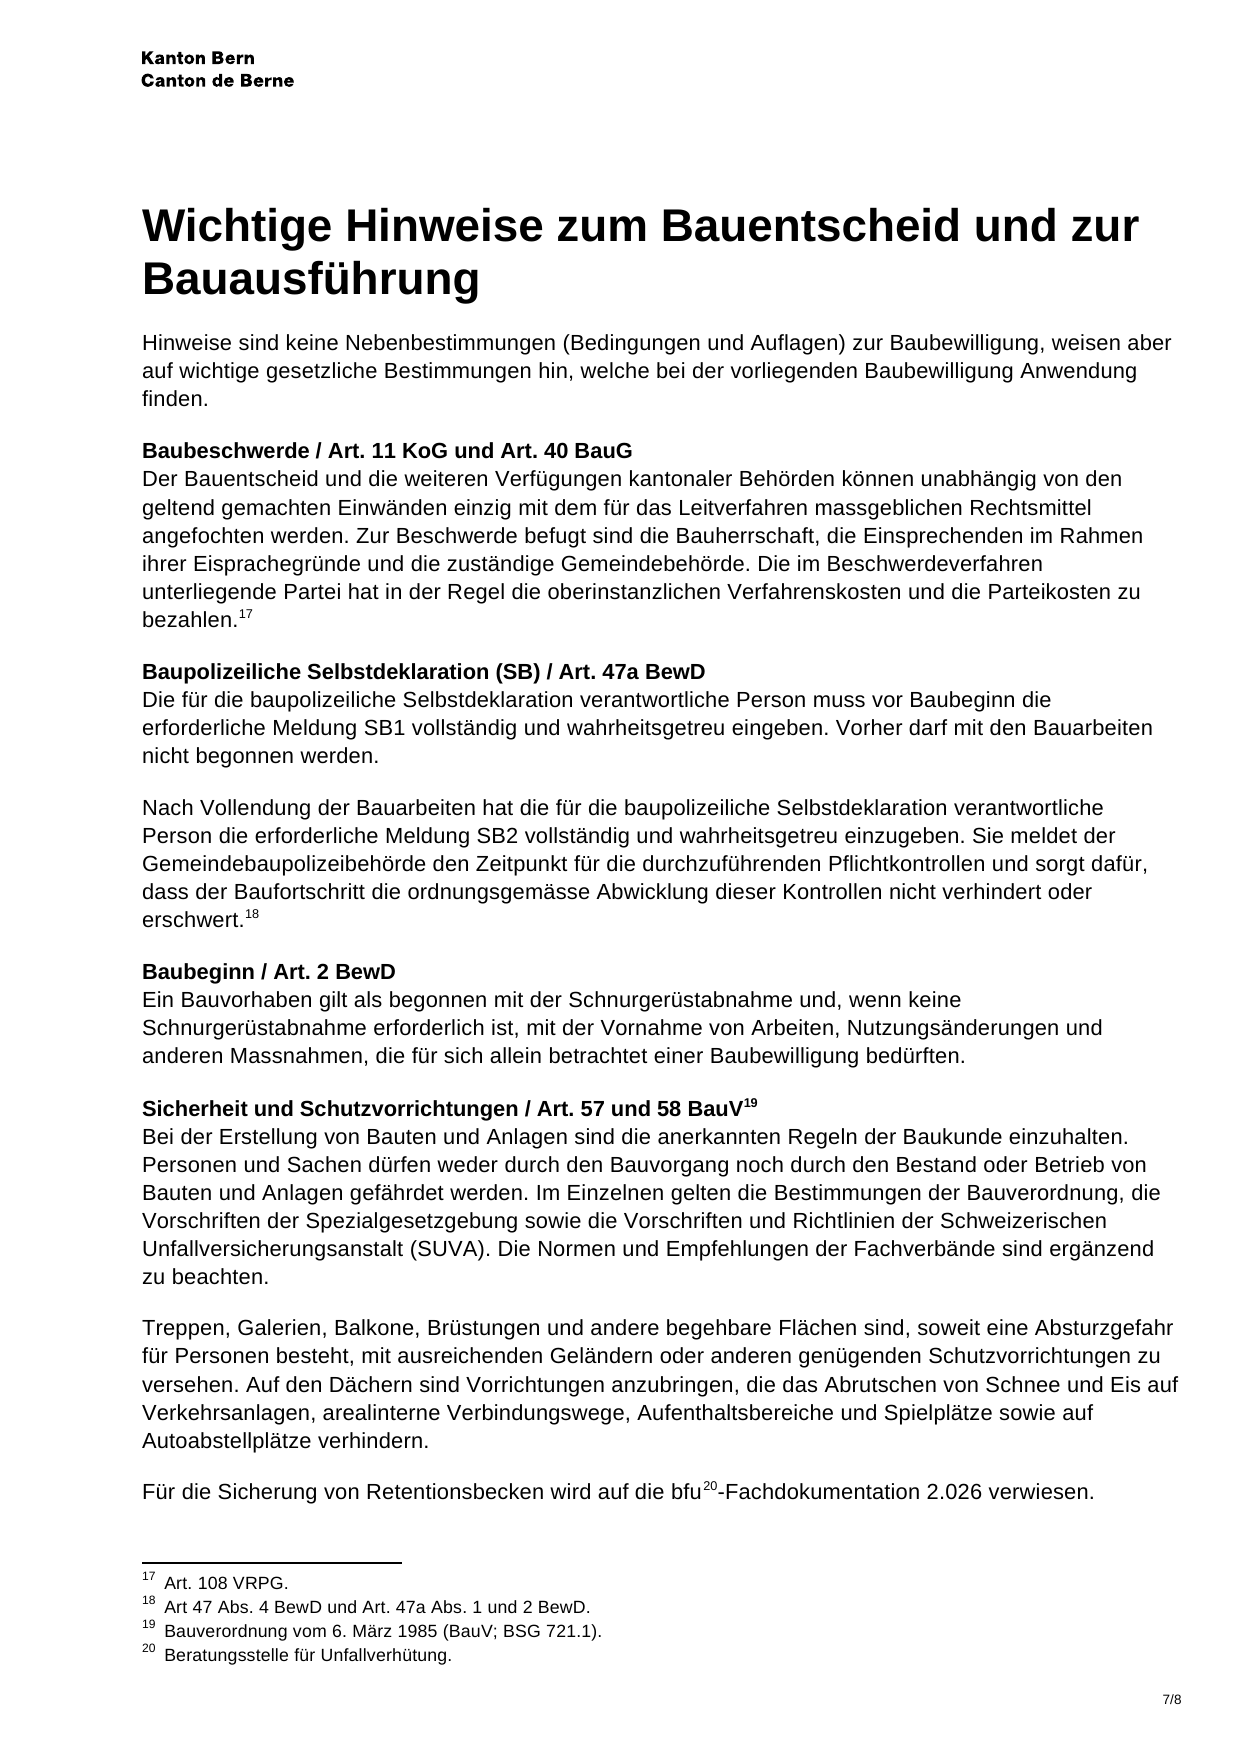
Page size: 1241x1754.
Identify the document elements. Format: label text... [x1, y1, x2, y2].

title Wichtige Hinweise zum Bauentscheid und zur Bauausführung [142, 199, 1181, 304]
text Bei der Erstellung von Bauten und Anlagen sind die anerkannten Regeln der Baukunde einzuhalten. Personen und Sachen dürfen weder durch den Bauvorgang noch durch den Bestand oder Betrieb von Bauten und Anlagen gefährdet werden. Im Einzelnen gelten die Bestimmungen der Bauverordnung, die Vorschriften der Spezialgesetzgebung sowie die Vorschriften und Richtlinien der Schweizerischen Unfallversicherungsanstalt (SUVA). Die Normen und Empfehlungen der Fachverbände sind ergänzend zu beachten. [142, 1121, 1181, 1289]
text Baupolizeiliche Selbstdeklaration (SB) / Art. 47a BewD [142, 655, 1181, 684]
text Die für die baupolizeiliche Selbstdeklaration verantwortliche Person muss vor Baubeginn die erforderliche Meldung SB1 vollständig und wahrheitsgetreu eingeben. Vorher darf mit den Bauarbeiten nicht begonnen werden. [142, 684, 1181, 769]
text Für die Sicherung von Retentionsbecken wird auf die bfu-Fachdokumentation 2.026 verwiesen. [142, 1476, 1181, 1504]
text Ein Bauvorhaben gilt als begonnen mit der Schnurgerüstabnahme und, wenn keine Schnurgerüstabnahme erforderlich ist, mit der Vornahme von Arbeiten, Nutzungsänderungen und anderen Massnahmen, die für sich allein betrachtet einer Baubewilligung bedürften. [142, 984, 1181, 1069]
text Sicherheit und Schutzvorrichtungen / Art. 57 und 58 BauV [142, 1092, 1181, 1121]
text Treppen, Galerien, Balkone, Brüstungen und andere begehbare Flächen sind, soweit eine Absturzgefahr für Personen besteht, mit ausreichenden Geländern oder anderen genügenden Schutzvorrichtungen zu versehen. Auf den Dächern sind Vorrichtungen anzubringen, die das Abrutschen von Schnee und Eis auf Verkehrsanlagen, arealinterne Verbindungswege, Aufenthaltsbereiche und Spielplätze sowie auf Autoabstellplätze verhindern. [142, 1312, 1181, 1453]
text Nach Vollendung der Bauarbeiten hat die für die baupolizeiliche Selbstdeklaration verantwortliche Person die erforderliche Meldung SB2 vollständig und wahrheitsgetreu einzugeben. Sie meldet der Gemeindebaupolizeibehörde den Zeitpunkt für die durchzuführenden Pflichtkontrollen und sorgt dafür, dass der Baufortschritt die ordnungsgemässe Abwicklung dieser Kontrollen nicht verhindert oder erschwert. [142, 792, 1181, 932]
text Der Bauentscheid und die weiteren Verfügungen kantonaler Behörden können unabhängig von den geltend gemachten Einwänden einzig mit dem für das Leitverfahren massgeblichen Rechtsmittel angefochten werden. Zur Beschwerde befugt sind die Bauherrschaft, die Einsprechenden im Rahmen ihrer Eisprachegründe und die zuständige Gemeindebehörde. Die im Beschwerdeverfahren unterliegende Partei hat in der Regel die oberinstanzlichen Verfahrenskosten und die Parteikosten zu bezahlen. [142, 463, 1181, 632]
text Baubeschwerde / Art. 11 KoG und Art. 40 BauG [142, 434, 1181, 463]
text Hinweise sind keine Nebenbestimmungen (Bedingungen und Auflagen) zur Baubewilligung, weisen aber auf wichtige gesetzliche Bestimmungen hin, welche bei der vorliegenden Baubewilligung Anwendung finden. [142, 327, 1181, 411]
text Baubeginn / Art. 2 BewD [142, 955, 1181, 984]
